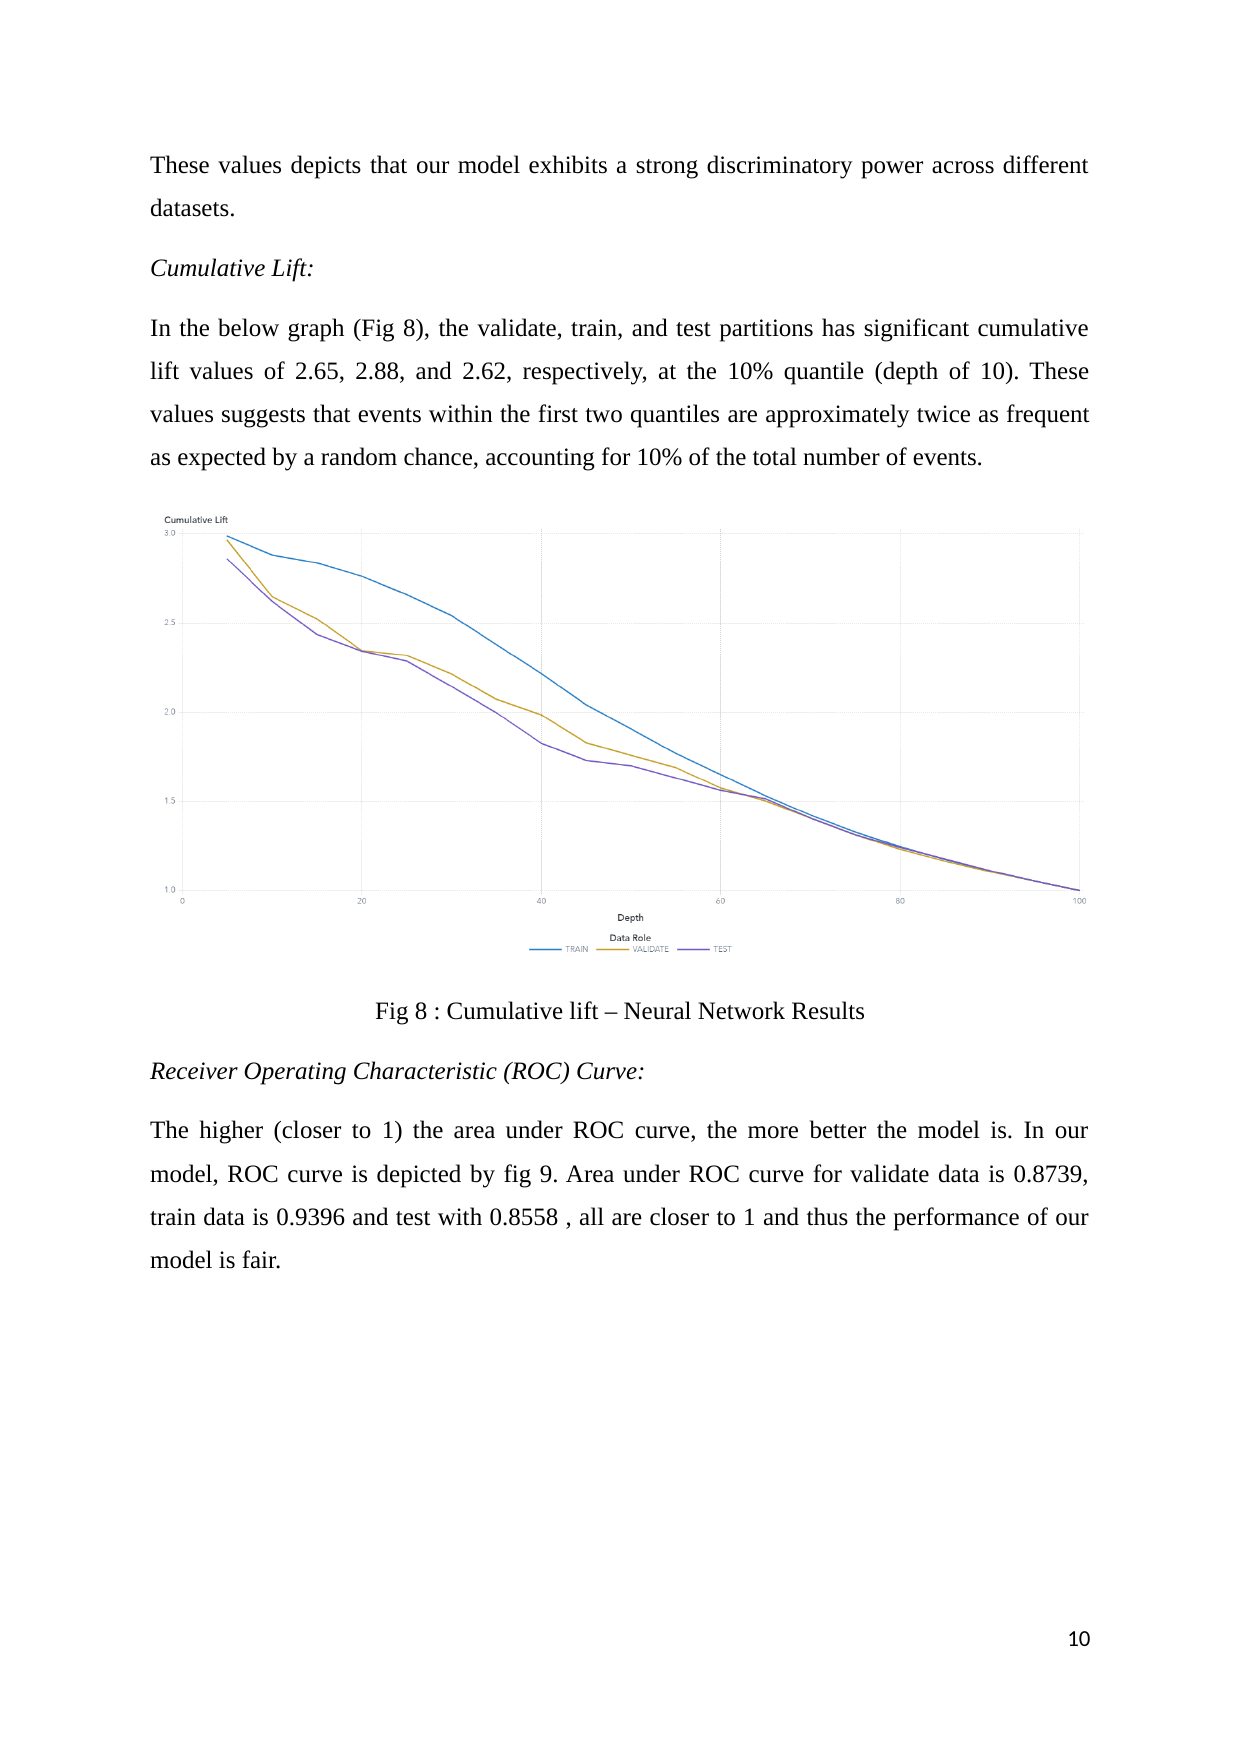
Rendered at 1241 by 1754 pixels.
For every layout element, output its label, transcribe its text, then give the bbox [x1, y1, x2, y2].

text Cumulative Lift: [150, 253, 1090, 282]
picture [150, 501, 1091, 966]
text The higher (closer to 1) the area under ROC curve, the more better the model is. In our model, ROC curve is depicted by fig 9. Area under ROC curve for validate data is 0.8739, train data is 0.9396 and test with 0.8558 , all are closer to 1 and thus the performance of our model is fair. [150, 1116, 1090, 1274]
text In the below graph (Fig 8), the validate, train, and test partitions has significant cumulative lift values of 2.65, 2.88, and 2.62, respectively, at the 10% quantile (depth of 10). These values suggests that events within the first two quantiles are approximately twice as frequent as expected by a random chance, accounting for 10% of the total number of events. [150, 313, 1090, 471]
text Fig 8 : Cumulative lift – Neural Network Results [150, 996, 1090, 1025]
text Receiver Operating Characteristic (ROC) Curve: [150, 1056, 1090, 1084]
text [150, 150, 1090, 222]
